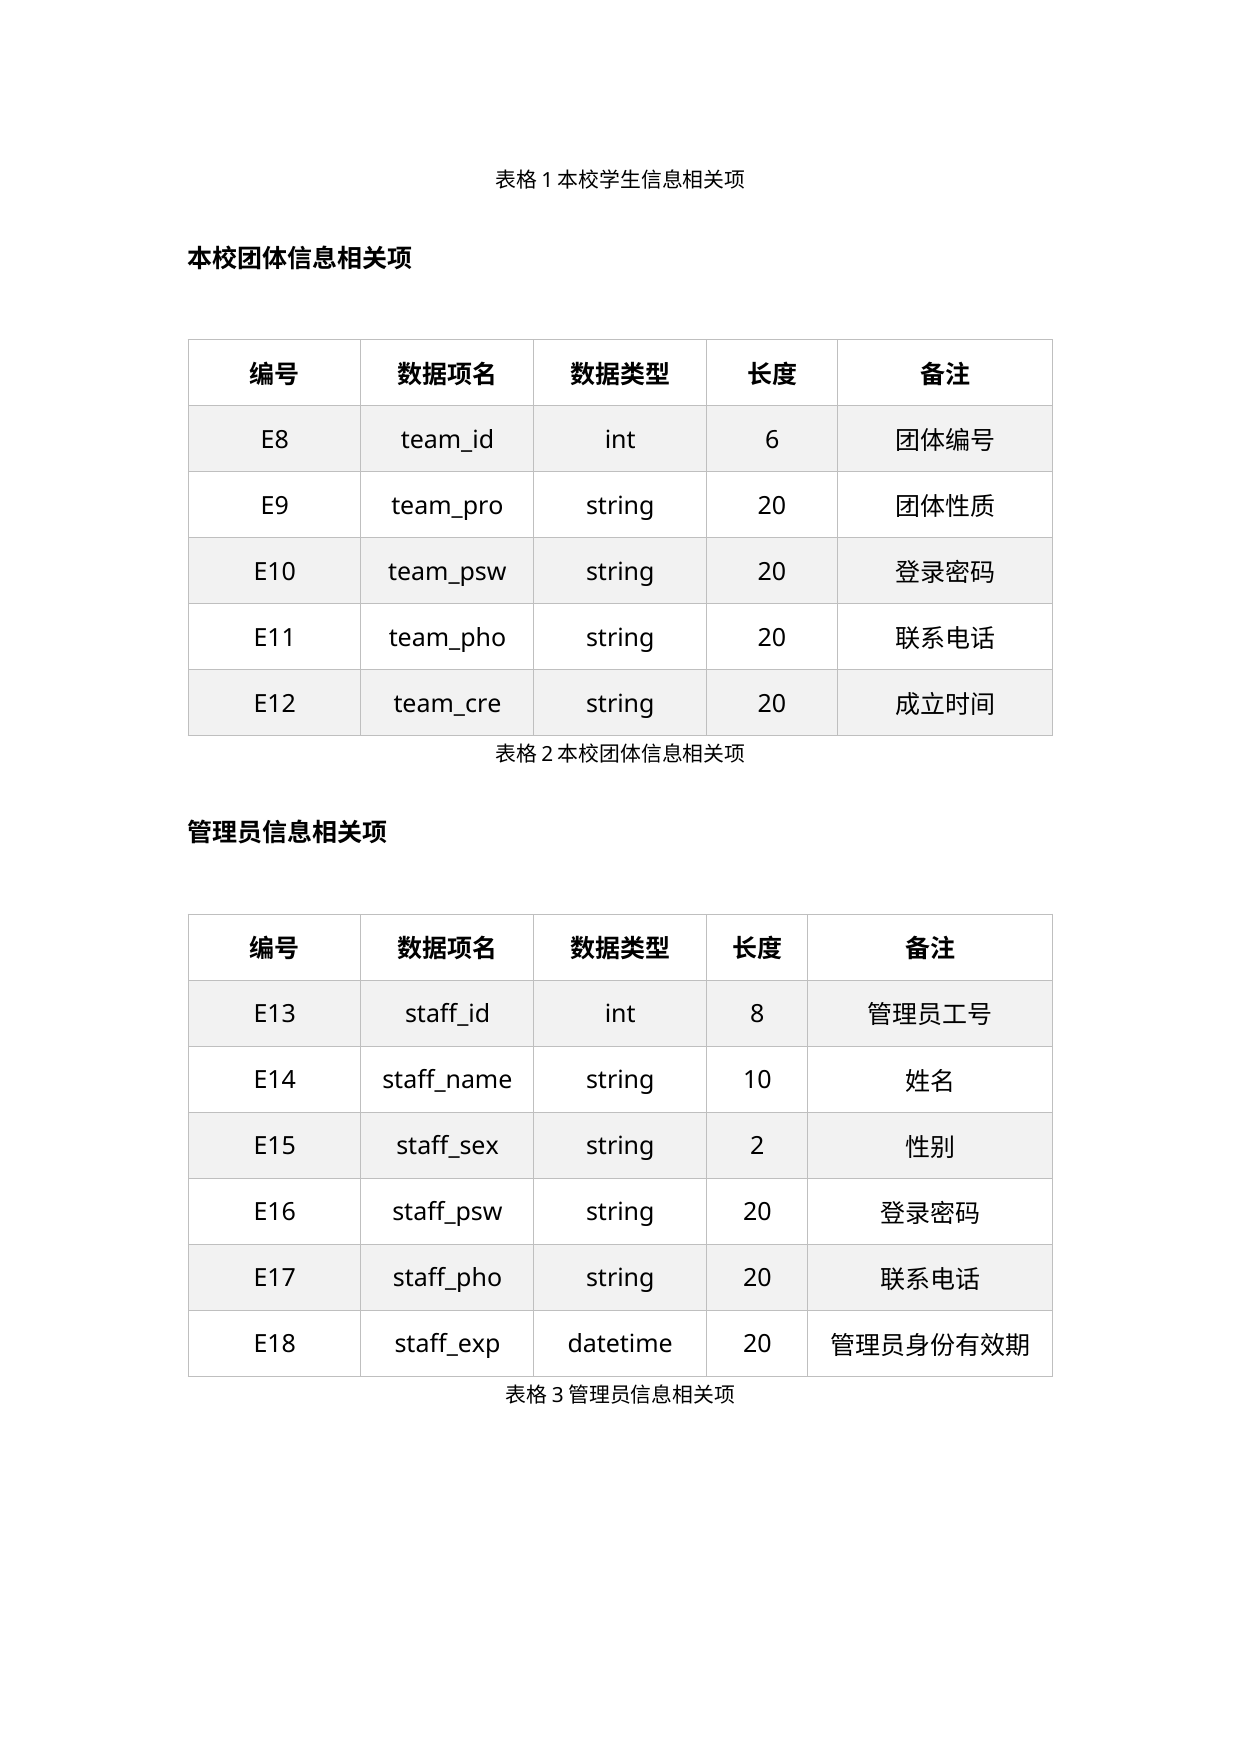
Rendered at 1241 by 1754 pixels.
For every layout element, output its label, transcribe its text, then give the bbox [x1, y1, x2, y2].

table_cell string [534, 1113, 706, 1178]
table_cell E15 [189, 1113, 360, 1178]
table_cell 登录密码 [808, 1179, 1052, 1244]
table_cell 管理员身份有效期 [808, 1311, 1052, 1376]
table_cell 成立时间 [838, 670, 1052, 735]
table_cell E10 [189, 538, 360, 603]
table_header 数据项名 [361, 915, 533, 979]
table_cell string [534, 670, 706, 735]
table_header 长度 [707, 915, 807, 979]
table_cell 20 [707, 604, 837, 669]
table_header 编号 [189, 340, 360, 405]
subtitle 管理员信息相关项 [187, 798, 1053, 863]
table_cell team_psw [361, 538, 533, 603]
table_cell 20 [707, 472, 837, 537]
table_cell datetime [534, 1311, 706, 1376]
table_header 编号 [189, 915, 360, 979]
table_cell 登录密码 [838, 538, 1052, 603]
table_cell 20 [707, 1311, 807, 1376]
table_cell E16 [189, 1179, 360, 1244]
table_cell E9 [189, 472, 360, 537]
table_cell 20 [707, 670, 837, 735]
table_cell staff_exp [361, 1311, 533, 1376]
table_cell staff_id [361, 981, 533, 1046]
table_cell 团体编号 [838, 406, 1052, 471]
table_cell 20 [707, 1245, 807, 1310]
table_cell string [534, 538, 706, 603]
table_cell string [534, 604, 706, 669]
table_cell 管理员工号 [808, 981, 1052, 1046]
table_cell 8 [707, 981, 807, 1046]
table_cell int [534, 406, 706, 471]
table_cell E14 [189, 1047, 360, 1112]
table_cell E11 [189, 604, 360, 669]
table_header 数据类型 [534, 340, 706, 405]
table_cell team_pro [361, 472, 533, 537]
table_cell staff_psw [361, 1179, 533, 1244]
table_header 备注 [808, 915, 1052, 979]
table_cell staff_sex [361, 1113, 533, 1178]
table_cell 10 [707, 1047, 807, 1112]
table_cell string [534, 1047, 706, 1112]
text 表格 3 管理员信息相关项 [187, 1377, 1053, 1409]
table_cell staff_pho [361, 1245, 533, 1310]
table_header 数据项名 [361, 340, 533, 405]
table_cell string [534, 472, 706, 537]
table_cell team_cre [361, 670, 533, 735]
table_cell E12 [189, 670, 360, 735]
table_cell team_id [361, 406, 533, 471]
table_cell 20 [707, 1179, 807, 1244]
table_header 长度 [707, 340, 837, 405]
table_cell E17 [189, 1245, 360, 1310]
table_cell 2 [707, 1113, 807, 1178]
table_cell E13 [189, 981, 360, 1046]
table_cell string [534, 1179, 706, 1244]
subtitle 本校团体信息相关项 [187, 224, 1053, 289]
table_cell 姓名 [808, 1047, 1052, 1112]
table_cell int [534, 981, 706, 1046]
table_cell staff_name [361, 1047, 533, 1112]
table_header 数据类型 [534, 915, 706, 979]
table_cell string [534, 1245, 706, 1310]
table_cell 20 [707, 538, 837, 603]
table_cell 联系电话 [808, 1245, 1052, 1310]
table_cell 团体性质 [838, 472, 1052, 537]
text 表格 1 本校学生信息相关项 [187, 162, 1053, 194]
text 表格 2 本校团体信息相关项 [187, 736, 1053, 769]
table_cell E18 [189, 1311, 360, 1376]
table_cell 6 [707, 406, 837, 471]
table_cell E8 [189, 406, 360, 471]
table_cell 性别 [808, 1113, 1052, 1178]
table_cell team_pho [361, 604, 533, 669]
table_cell 联系电话 [838, 604, 1052, 669]
table_header 备注 [838, 340, 1052, 405]
